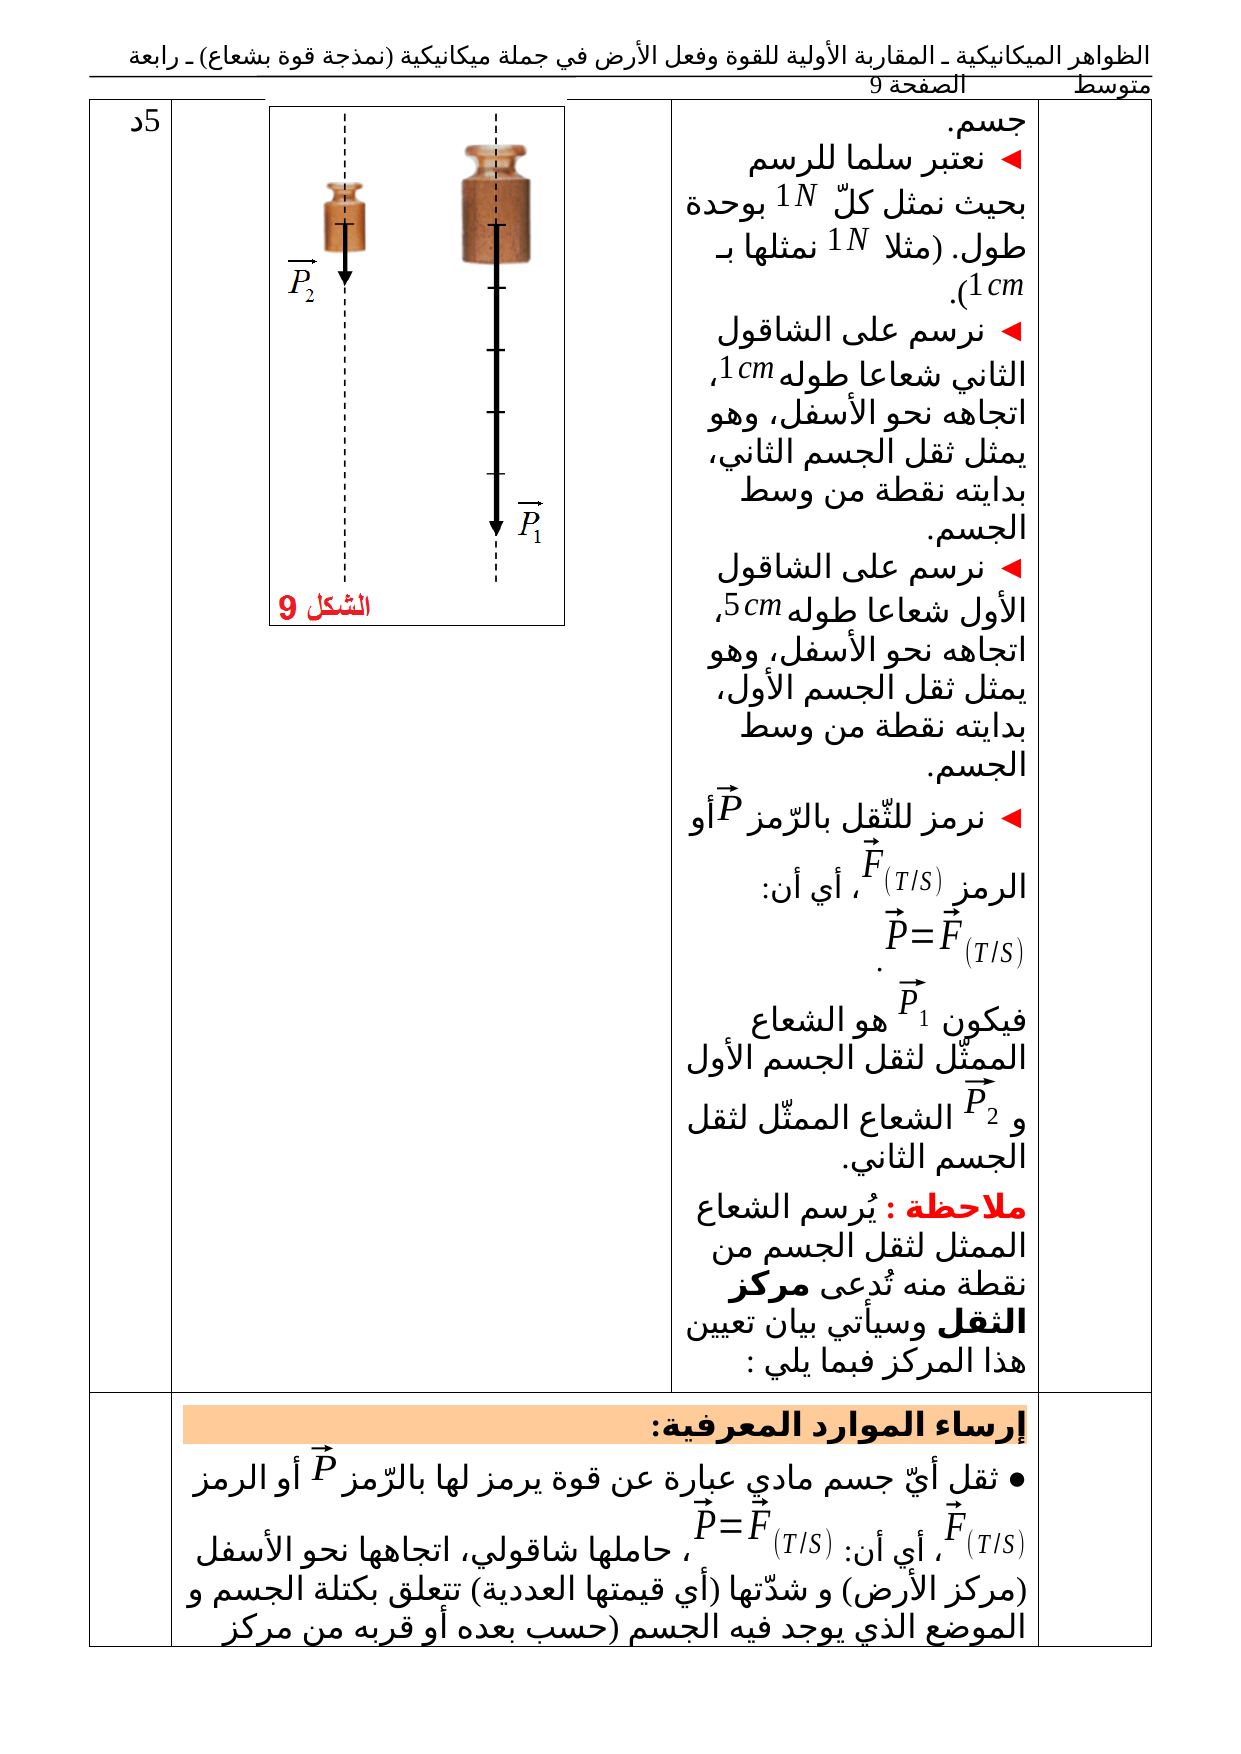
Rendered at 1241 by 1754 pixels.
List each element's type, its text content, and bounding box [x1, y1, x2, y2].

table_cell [172, 1393, 1038, 1646]
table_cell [172, 100, 671, 1392]
table_cell [90, 1393, 171, 1646]
picture [265, 99, 567, 632]
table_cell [672, 100, 1038, 1392]
table_cell [1039, 100, 1151, 1392]
table_cell 5د 5د [90, 100, 171, 1392]
table_cell [1039, 1393, 1151, 1646]
